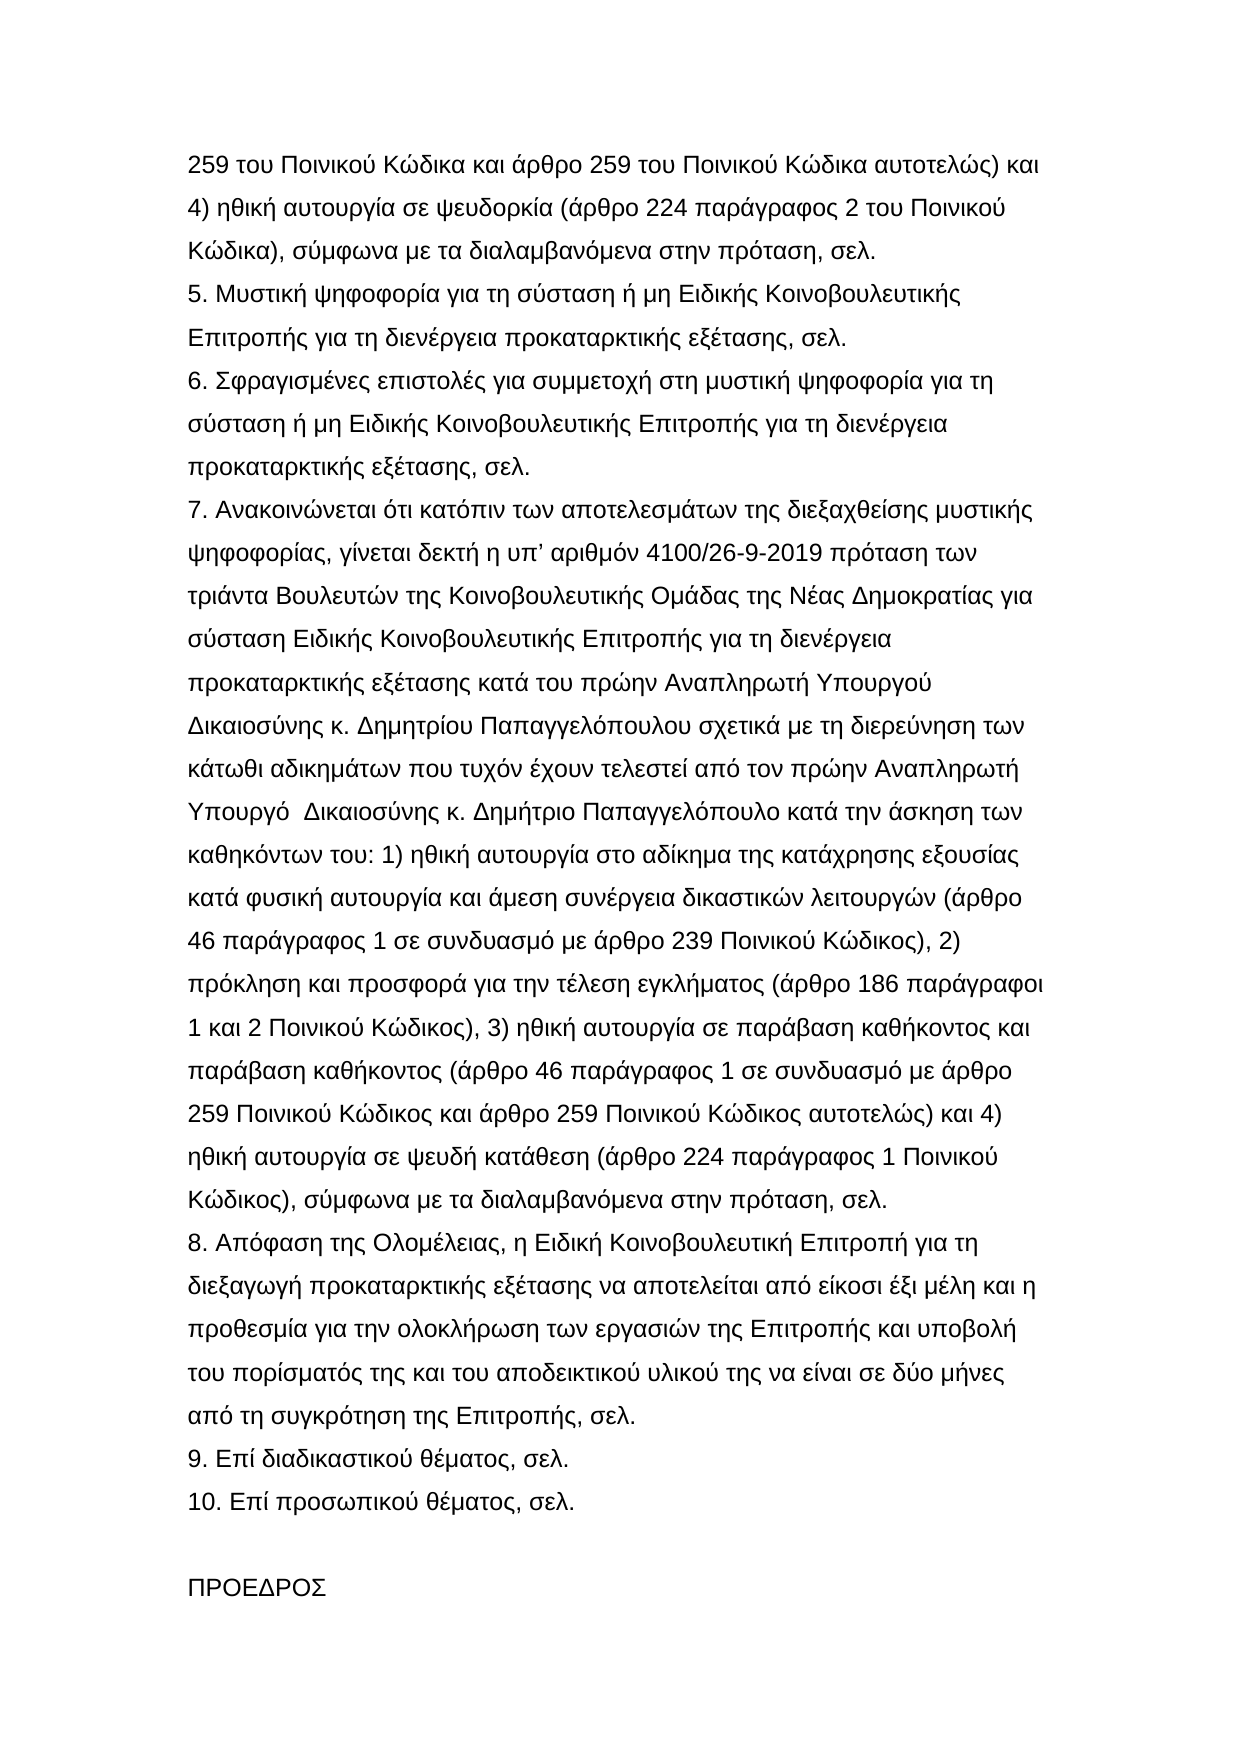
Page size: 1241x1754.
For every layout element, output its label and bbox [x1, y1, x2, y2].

text [187, 150, 1053, 1602]
